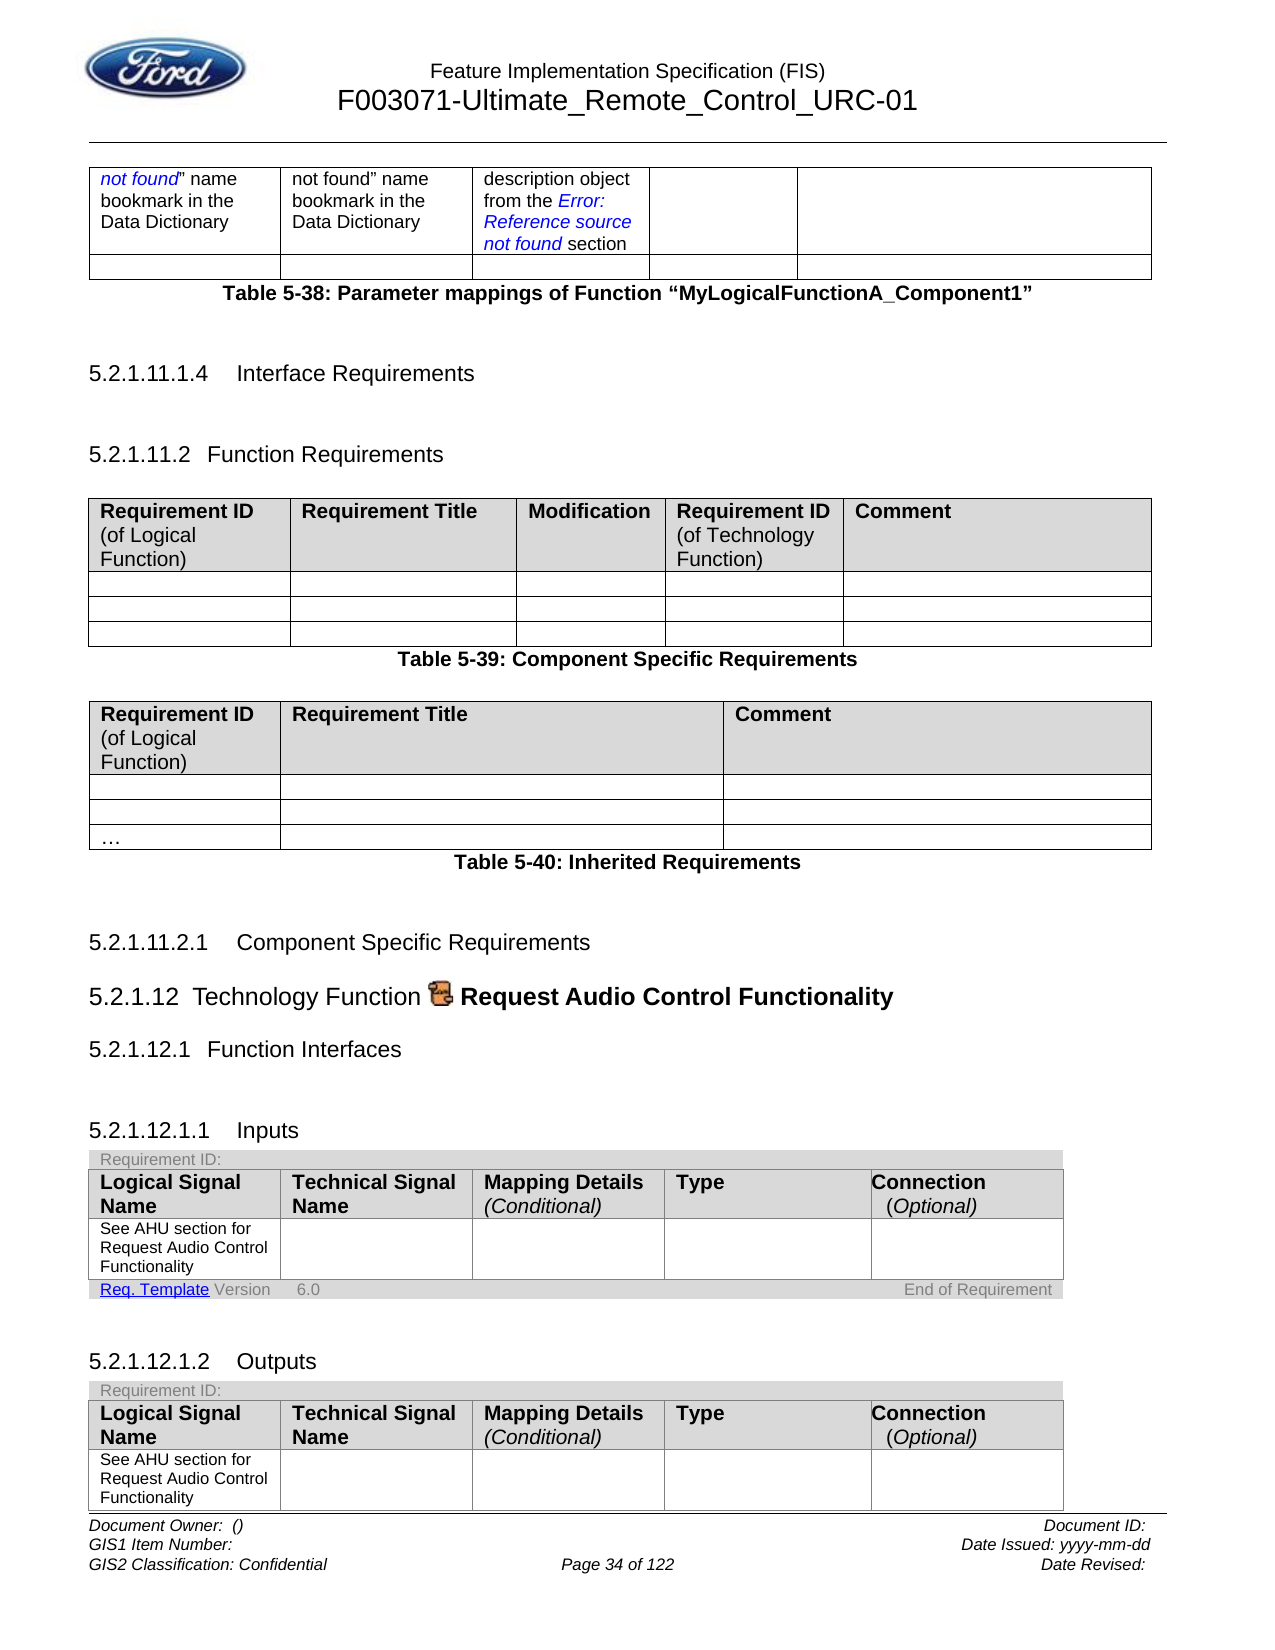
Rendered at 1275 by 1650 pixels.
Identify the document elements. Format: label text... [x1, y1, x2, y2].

table_cell Type [665, 1401, 871, 1449]
table_cell [666, 597, 843, 621]
table_cell [89, 597, 290, 621]
table_cell Technical Signal Name [281, 1401, 472, 1449]
table_cell [844, 597, 1151, 621]
table_header Requirement ID: [89, 1150, 1063, 1169]
table_header Comment [844, 499, 1151, 571]
table_cell Type [665, 1170, 871, 1218]
table_cell See AHU section for Request Audio Control Functionality [89, 1450, 280, 1509]
table_cell [665, 1450, 871, 1509]
table_cell [89, 572, 290, 596]
table_cell Mapping Details (Conditional) [473, 1401, 664, 1449]
table_cell [650, 255, 797, 279]
table_cell Req. Template Version [89, 1280, 285, 1299]
table_cell [90, 775, 280, 799]
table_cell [90, 168, 280, 254]
subtitle Function Requirements [89, 441, 1167, 467]
table_cell [281, 825, 723, 849]
table_cell [872, 1450, 1063, 1509]
table_cell Connection (Optional) [872, 1401, 1063, 1449]
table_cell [798, 168, 1151, 254]
table_cell [291, 597, 516, 621]
table_cell [90, 800, 280, 824]
table_cell [281, 800, 723, 824]
table_cell [90, 255, 280, 279]
table_cell [798, 255, 1151, 279]
picture [428, 980, 454, 1006]
picture [65, 18, 266, 119]
table_header Requirement ID (of Technology Function) [666, 499, 843, 571]
table_header Requirement ID: [89, 1381, 1063, 1400]
table_cell See AHU section for Request Audio Control Functionality [89, 1219, 280, 1279]
table_cell Logical Signal Name [89, 1170, 280, 1218]
table_cell [89, 622, 290, 646]
table_cell [844, 572, 1151, 596]
table_cell [473, 255, 649, 279]
table_cell [666, 572, 843, 596]
table_cell [281, 775, 723, 799]
table_header Requirement ID (of Logical Function) [90, 702, 280, 774]
subtitle Function Interfaces [89, 1036, 1167, 1062]
subtitle Outputs [89, 1348, 1167, 1374]
table_cell [473, 1450, 664, 1509]
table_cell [281, 168, 472, 254]
table_cell [281, 255, 472, 279]
table_header Comment [724, 702, 1151, 774]
table_header Requirement Title [281, 702, 723, 774]
table_cell [281, 1450, 472, 1509]
table_header Requirement Title [291, 499, 516, 571]
table_cell [473, 1219, 664, 1279]
table_cell [724, 775, 1151, 799]
subtitle Interface Requirements [89, 359, 1167, 386]
table_cell [666, 622, 843, 646]
table_header Requirement ID (of Logical Function) [89, 499, 290, 571]
subtitle Component Specific Requirements [89, 929, 1167, 955]
subtitle Inputs [89, 1117, 1167, 1143]
table_cell [844, 622, 1151, 646]
table_cell Connection (Optional) [872, 1170, 1063, 1218]
table_cell [517, 622, 665, 646]
table_cell [724, 800, 1151, 824]
table_cell [872, 1219, 1063, 1279]
table_cell Logical Signal Name [89, 1401, 280, 1449]
table_cell [724, 825, 1151, 849]
table_header Modification [517, 499, 665, 571]
table_cell [281, 1219, 472, 1279]
table_cell End of Requirement [409, 1280, 1063, 1299]
table_cell [291, 622, 516, 646]
subtitle Technology Function Request Audio Control Functionality [89, 980, 1167, 1011]
table_cell 6.0 [285, 1280, 409, 1299]
table_cell [665, 1219, 871, 1279]
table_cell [473, 168, 649, 254]
table_cell … [90, 825, 280, 849]
table_cell [517, 597, 665, 621]
table_cell Technical Signal Name [281, 1170, 472, 1218]
table_cell [291, 572, 516, 596]
table_cell Mapping Details (Conditional) [473, 1170, 664, 1218]
table_cell [517, 572, 665, 596]
